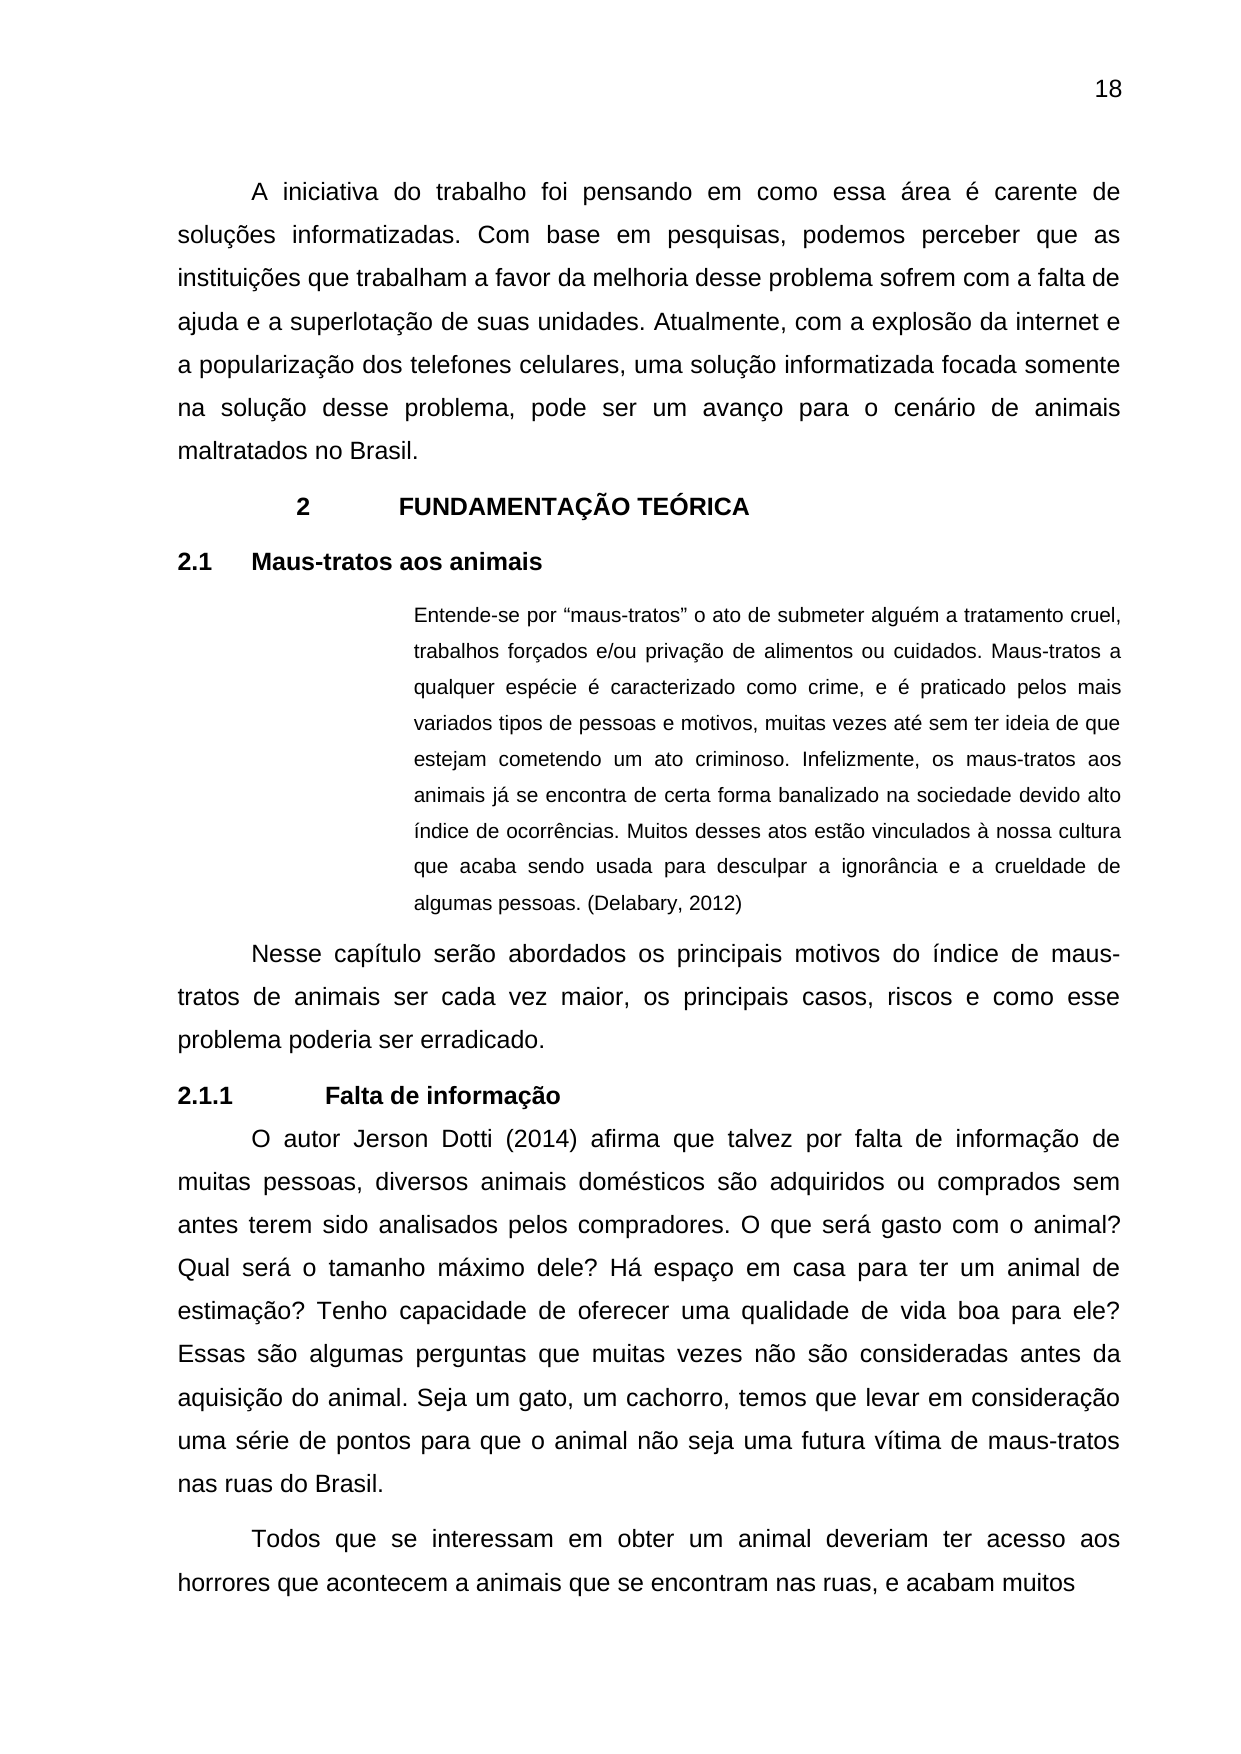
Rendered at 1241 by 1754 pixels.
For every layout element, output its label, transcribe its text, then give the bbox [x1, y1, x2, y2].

subtitle Falta de informação [177, 1081, 1122, 1109]
text Nesse capítulo serão abordados os principais motivos do índice de maus-tratos de animais ser cada vez maior, os principais casos, riscos e como esse problema poderia ser erradicado. [177, 939, 1122, 1054]
text Todos que se interessam em obter um animal deveriam ter acesso aos horrores que acontecem a animais que se encontram nas ruas, e acabam muitos [177, 1524, 1122, 1596]
text Entende-se por “maus-tratos” o ato de submeter alguém a tratamento cruel, trabalhos forçados e/ou privação de alimentos ou cuidados. Maus-tratos a qualquer espécie é caracterizado como crime, e é praticado pelos mais variados tipos de pessoas e motivos, muitas vezes até sem ter ideia de que estejam cometendo um ato criminoso. Infelizmente, os maus-tratos aos animais já se encontra de certa forma banalizado na sociedade devido alto índice de ocorrências. Muitos desses atos estão vinculados à nossa cultura que acaba sendo usada para desculpar a ignorância e a crueldade de algumas pessoas. [413, 603, 1122, 914]
text O autor Jerson Dotti (2014) afirma que talvez por falta de informação de muitas pessoas, diversos animais domésticos são adquiridos ou comprados sem antes terem sido analisados pelos compradores. O que será gasto com o animal? Qual será o tamanho máximo dele? Há espaço em casa para ter um animal de estimação? Tenho capacidade de oferecer uma qualidade de vida boa para ele? Essas são algumas perguntas que muitas vezes não são consideradas antes da aquisição do animal. Seja um gato, um cachorro, temos que levar em consideração uma série de pontos para que o animal não seja uma futura vítima de maus-tratos nas ruas do Brasil. [177, 1124, 1122, 1497]
subtitle Fundamentação teórica [222, 492, 1122, 520]
subtitle Maus-tratos aos animais [177, 547, 1122, 576]
